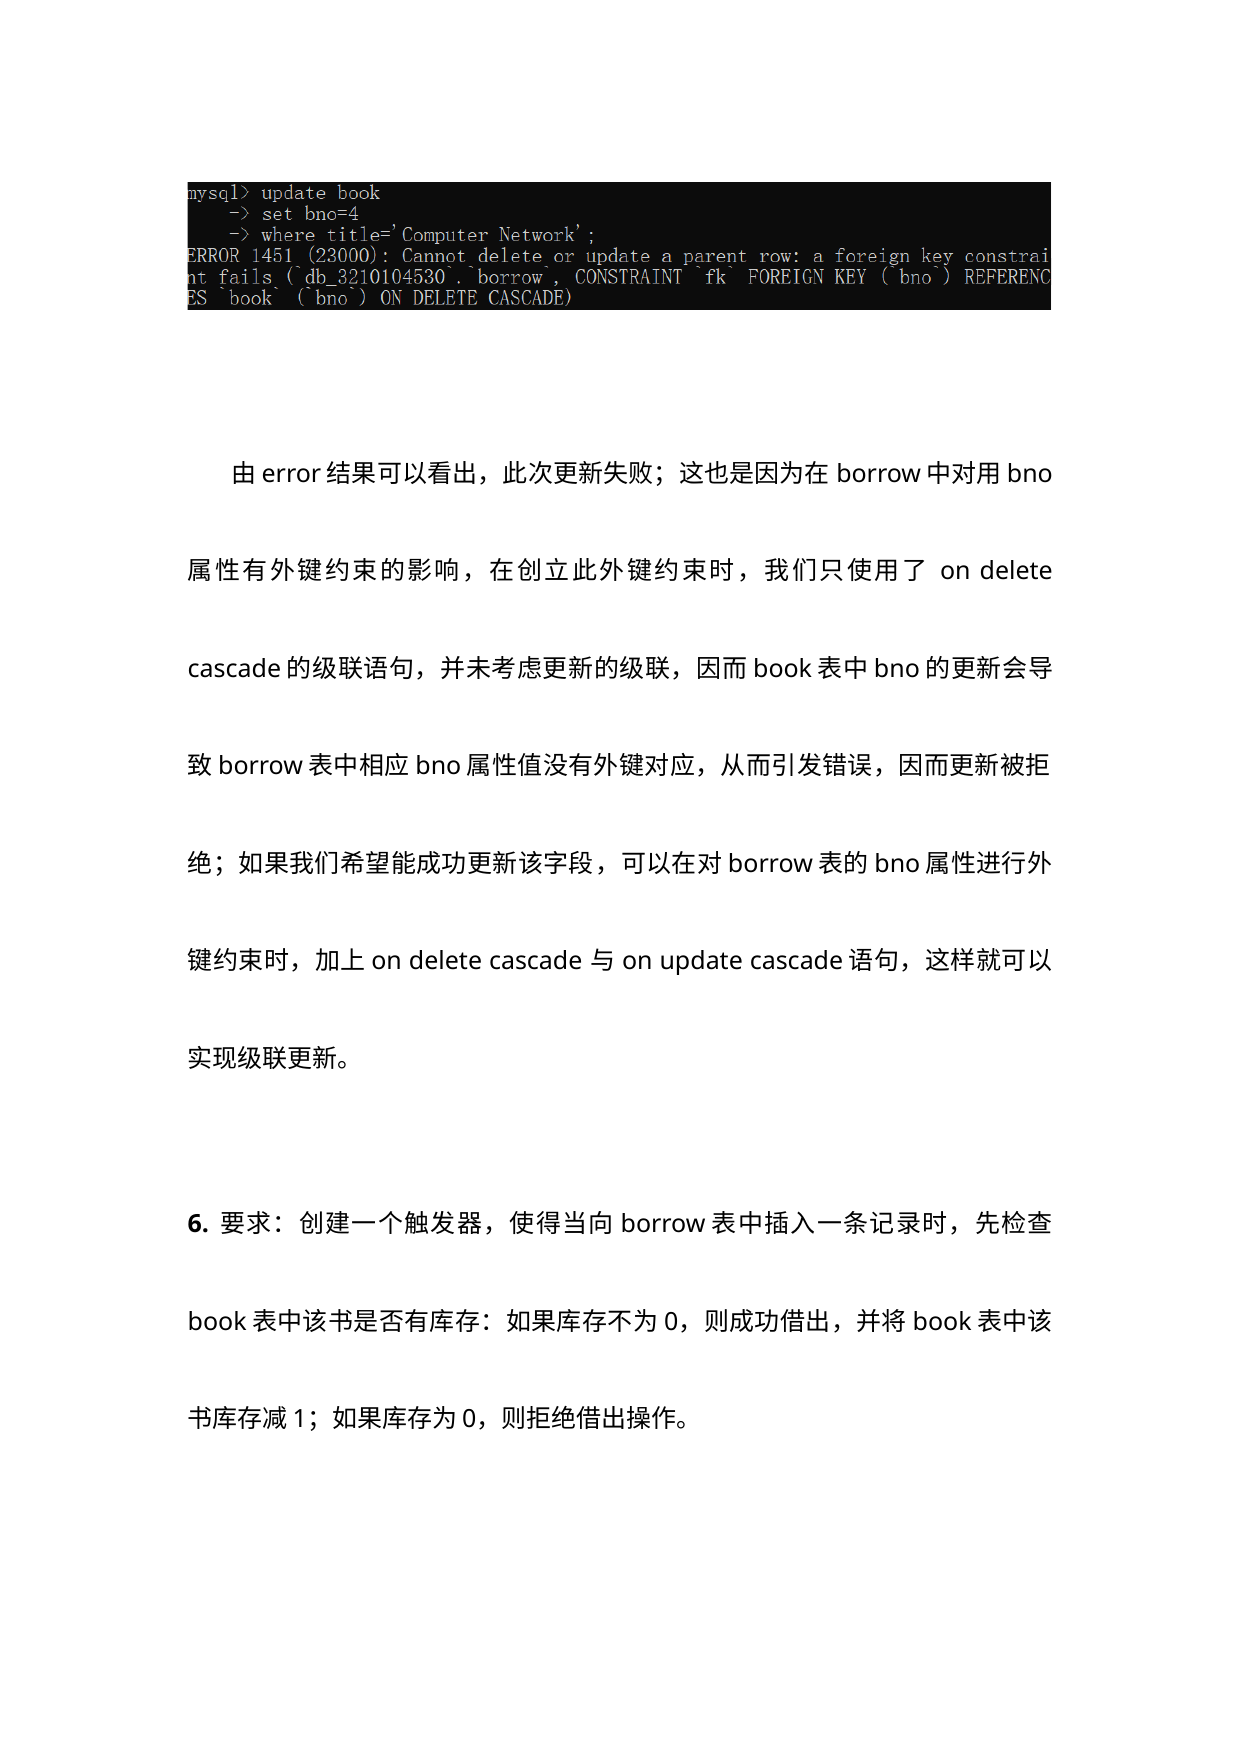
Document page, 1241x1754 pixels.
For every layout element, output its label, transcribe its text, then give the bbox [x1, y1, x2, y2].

list 由error结果可以看出，此次更新失败；这也是因为在borrow中对用bno属性有外键约束的影响，在创立此外键约束时，我们只使用了 on delete cascade的级联语句，并未考虑更新的级联，因而book表中bno的更新会导致borrow表中相应bno属性值没有外键对应，从而引发错误，因而更新被拒绝；如果我们希望能成功更新该字段，可以在对borrow表的bno属性进行外键约束时，加上on delete cascade 与 on update cascade语句，这样就可以实现级联更新。 [187, 439, 1053, 1089]
picture [187, 182, 1052, 310]
list 要求：创建一个触发器，使得当向borrow表中插入一条记录时，先检查book表中该书是否有库存：如果库存不为0，则成功借出，并将book表中该书库存减1；如果库存为0，则拒绝借出操作。 [187, 1189, 1053, 1449]
